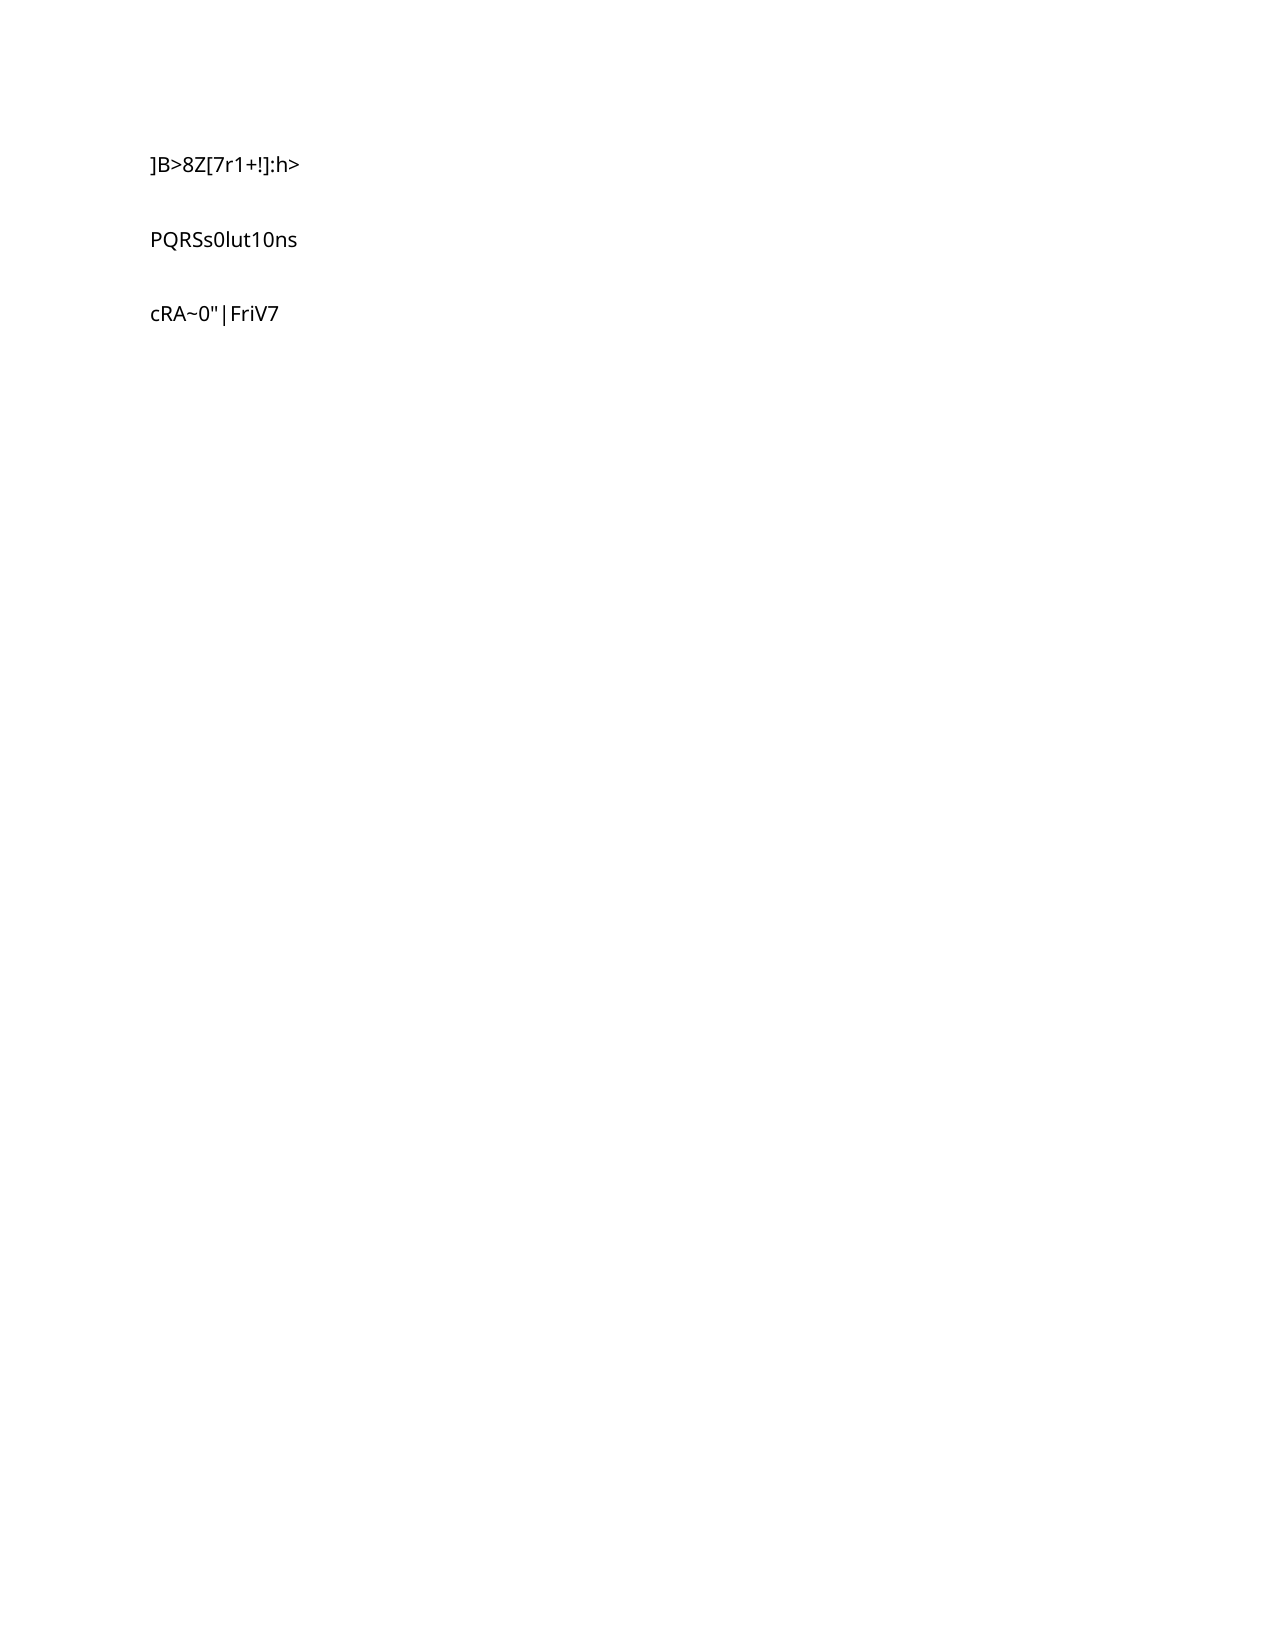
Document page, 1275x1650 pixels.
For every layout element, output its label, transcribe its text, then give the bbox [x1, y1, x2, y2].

text PQRSs0lut10ns [150, 225, 1125, 253]
text ]B>8Z[7r1+!]:h> [150, 150, 1125, 178]
text cRA~0"|FriV7 [150, 299, 1125, 328]
